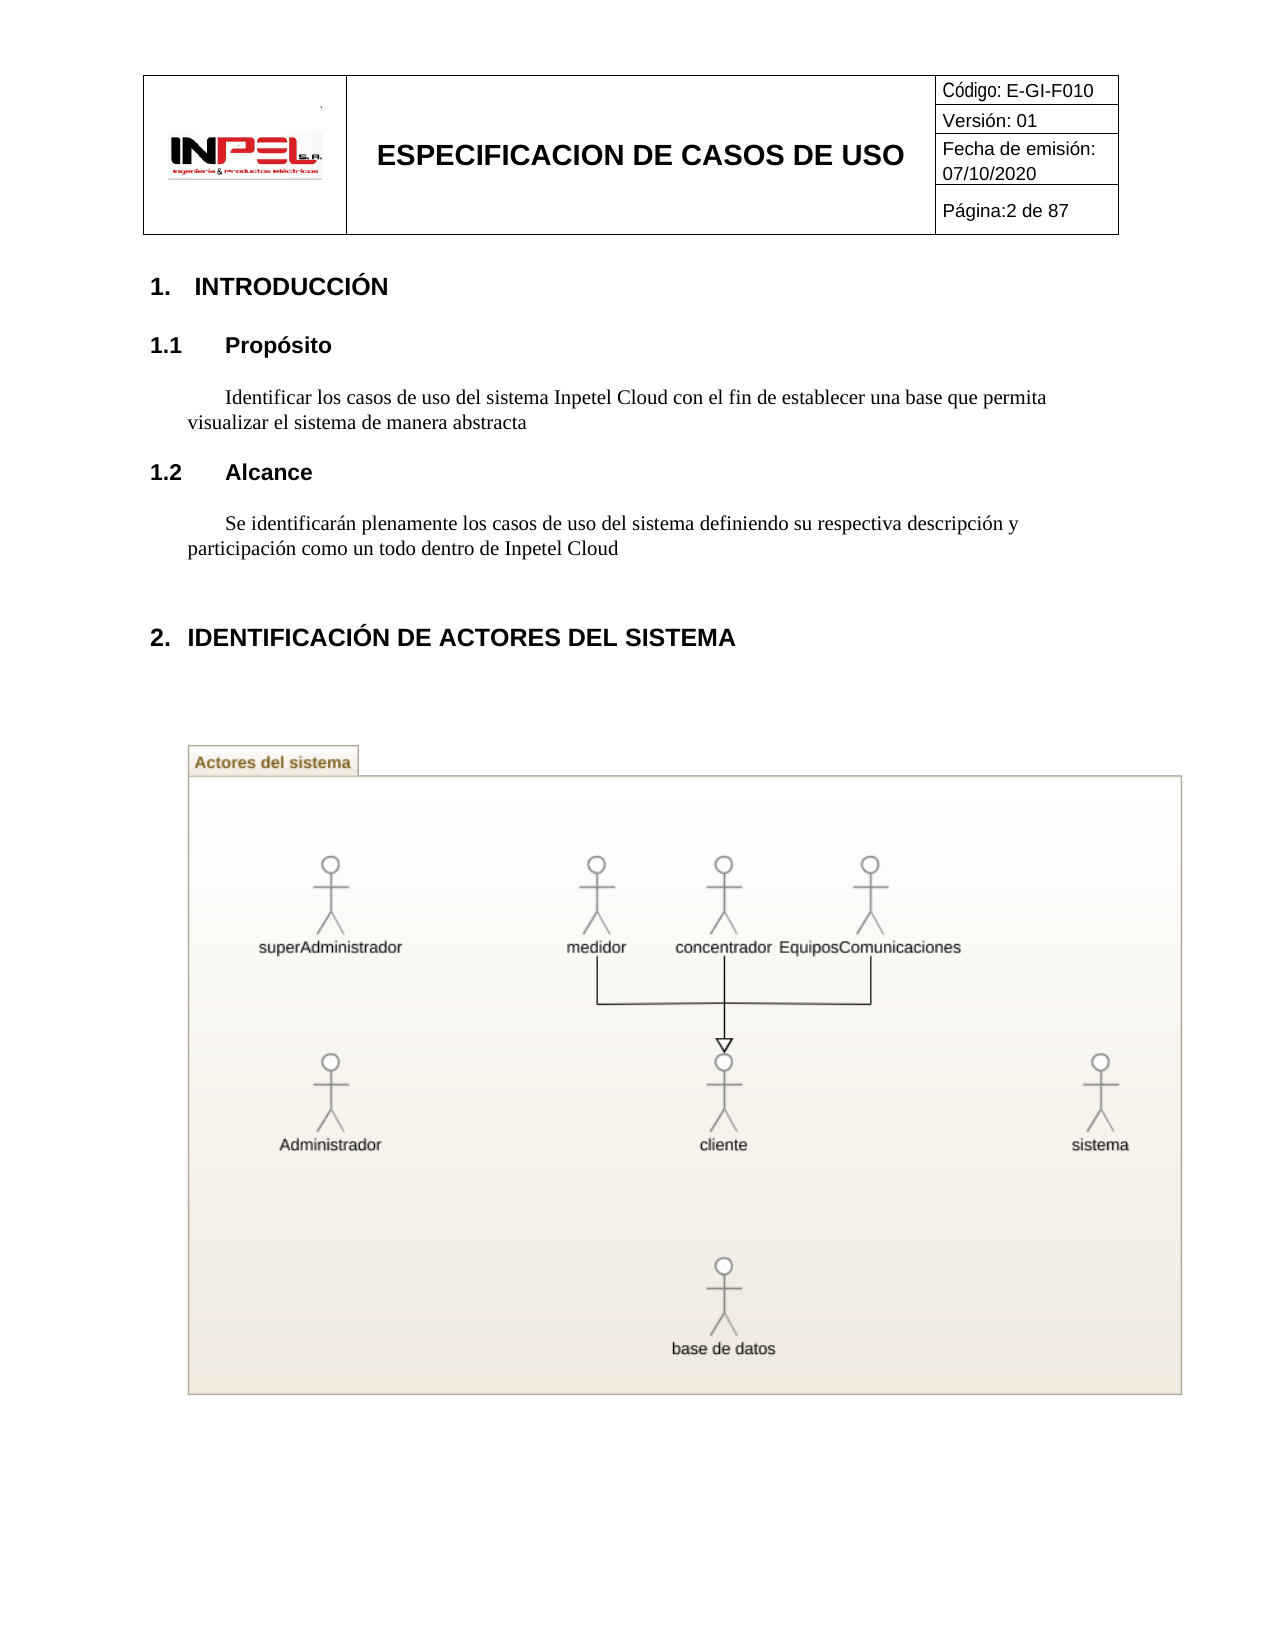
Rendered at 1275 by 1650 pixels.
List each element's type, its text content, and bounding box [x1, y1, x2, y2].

text Se identificarán plenamente los casos de uso del sistema definiendo su respectiva descripción y participación como un todo dentro de Inpetel Cloud [187, 510, 1125, 560]
picture [167, 106, 323, 204]
subtitle IDENTIFICACIÓN DE ACTORES DEL SISTEMA [150, 623, 1125, 651]
subtitle INTRODUCCIÓN [150, 272, 1125, 301]
text Identificar los casos de uso del sistema Inpetel Cloud con el fin de establecer una base que permita visualizar el sistema de manera abstracta [187, 384, 1125, 434]
subtitle Alcance [150, 459, 1125, 485]
subtitle Propósito [150, 332, 1125, 359]
picture [150, 707, 1219, 1432]
